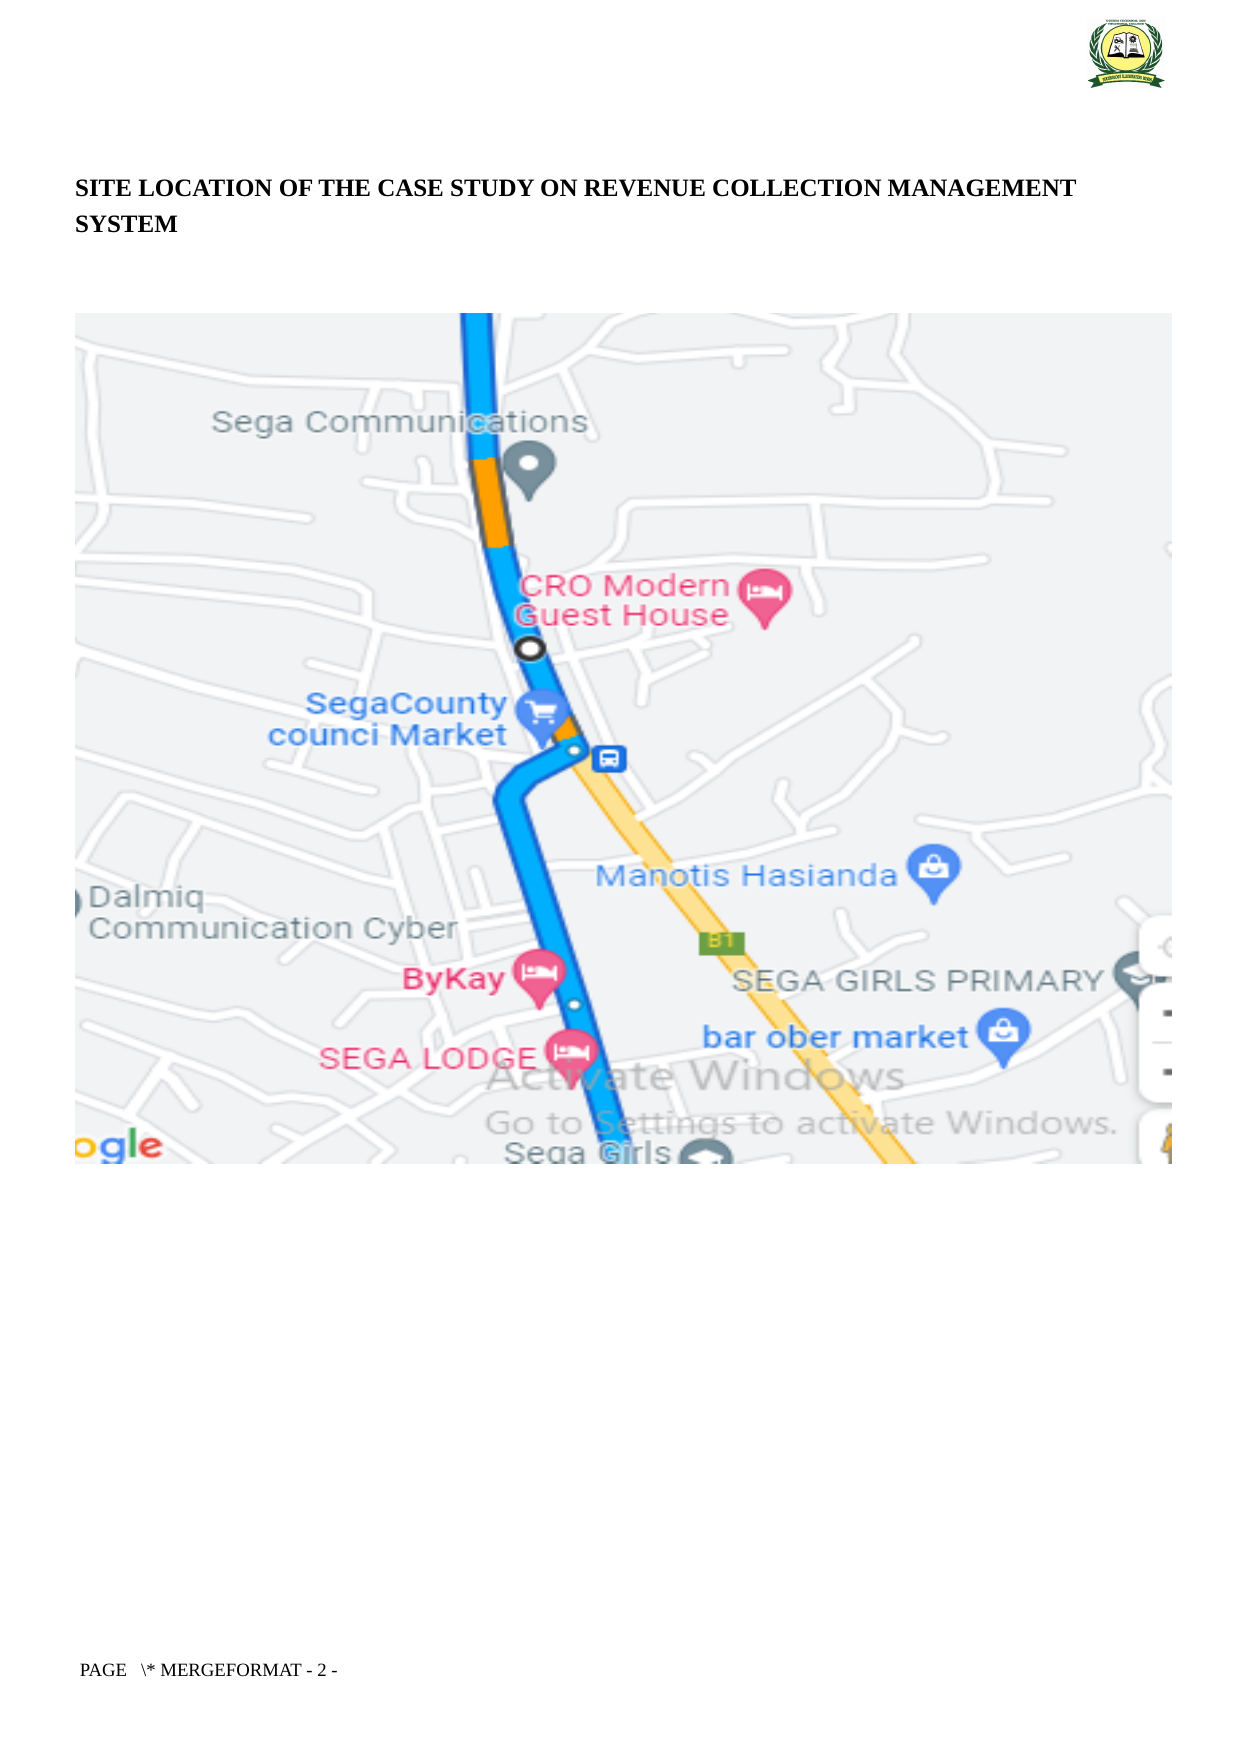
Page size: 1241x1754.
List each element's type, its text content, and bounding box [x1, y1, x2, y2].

text SITE LOCATION OF THE CASE STUDY ON REVENUE COLLECTION MANAGEMENT SYSTEM [75, 170, 1165, 241]
picture [75, 313, 1172, 1164]
picture [1087, 17, 1166, 89]
